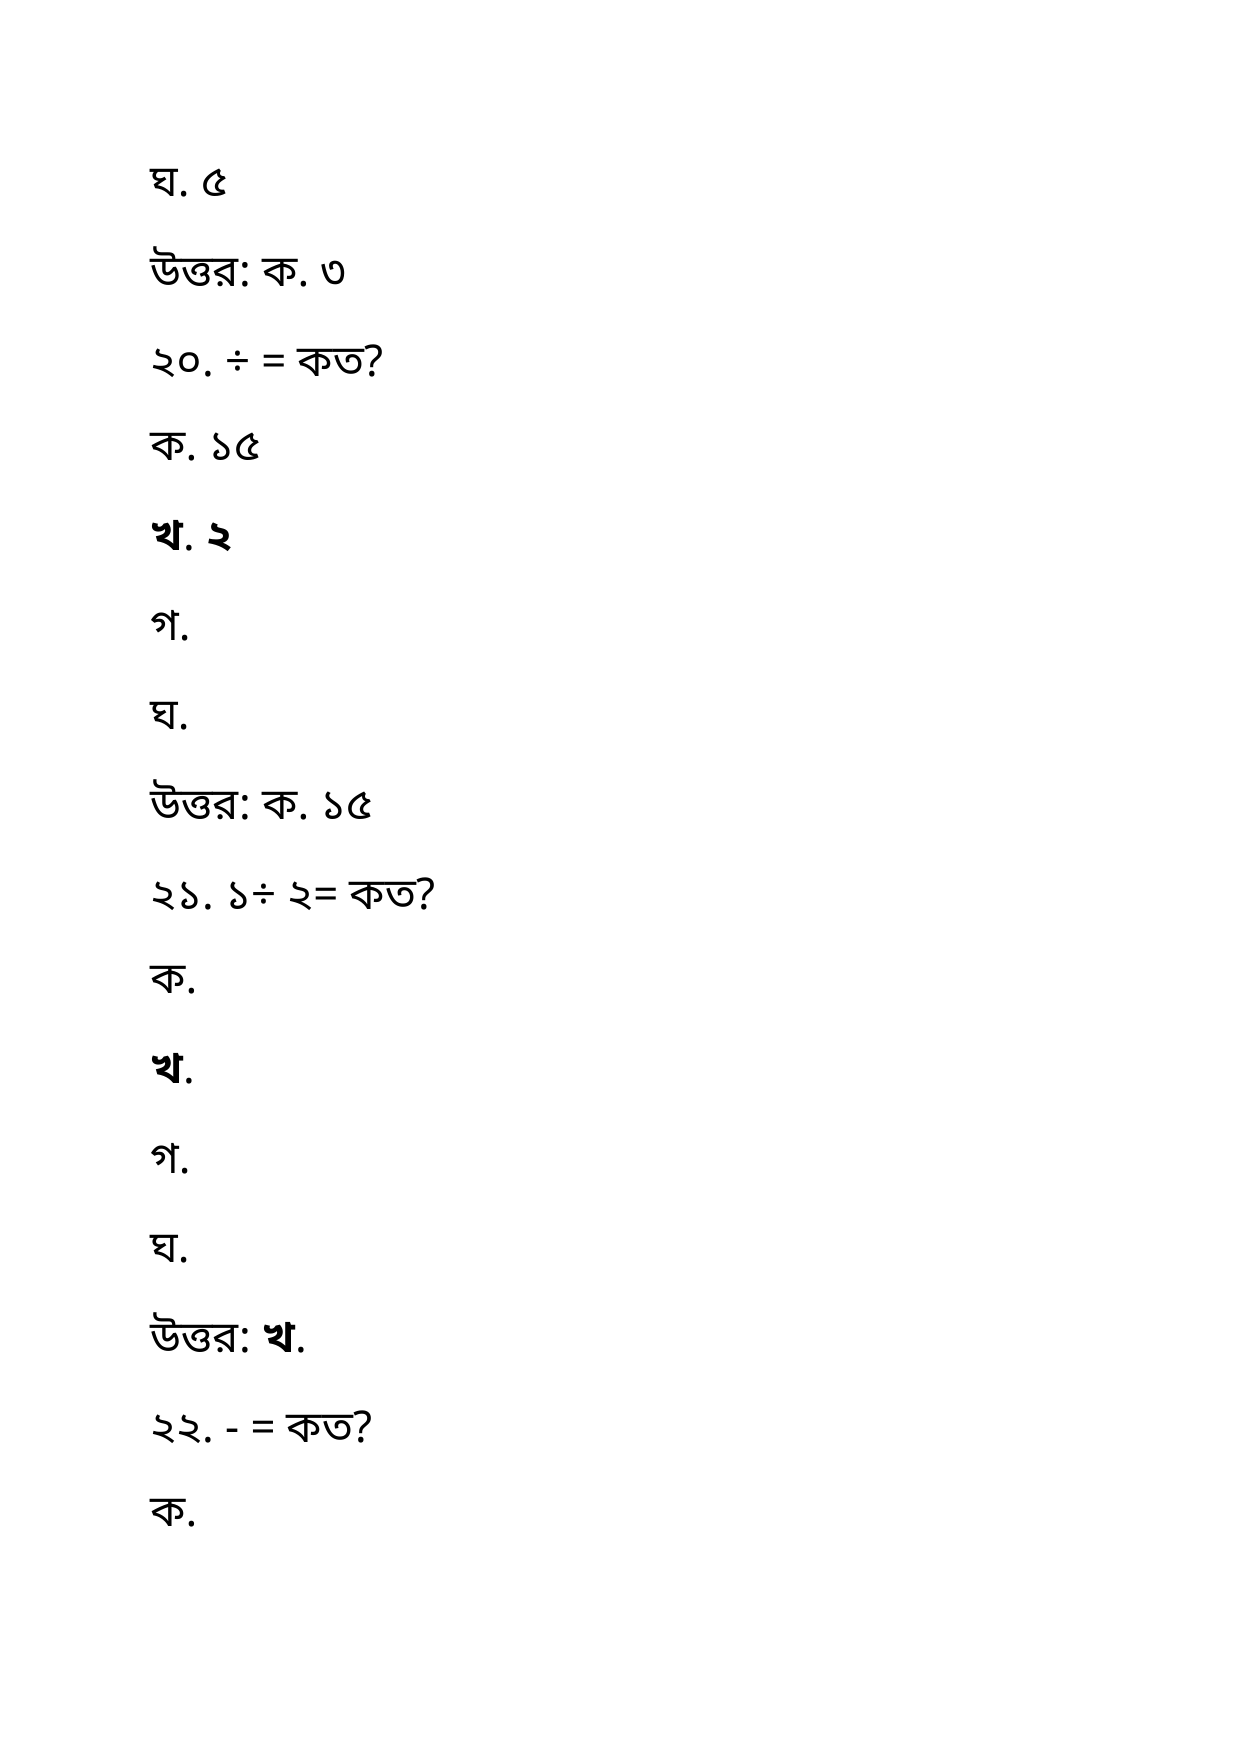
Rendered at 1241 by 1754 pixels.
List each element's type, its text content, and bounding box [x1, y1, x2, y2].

text ক. [150, 1480, 1090, 1545]
text ঘ. [150, 683, 1090, 748]
text উত্তর: খ. [150, 1306, 1090, 1370]
text ঘ. [150, 1216, 1090, 1281]
text ২২. - = কত? [150, 1395, 1090, 1455]
text উত্তর: ক. ১৫ [150, 773, 1090, 837]
text গ. [150, 593, 1090, 658]
text ২০. ÷ = কত? [150, 329, 1090, 389]
text ২১. ১÷ ২= কত? [150, 862, 1090, 922]
text ক. [150, 947, 1090, 1012]
text ঘ. ৫ [150, 150, 1090, 215]
text খ. [150, 1037, 1090, 1101]
text খ. ২ [150, 504, 1090, 568]
text উত্তর: ক. ৩ [150, 240, 1090, 304]
text গ. [150, 1126, 1090, 1191]
text ক. ১৫ [150, 414, 1090, 479]
